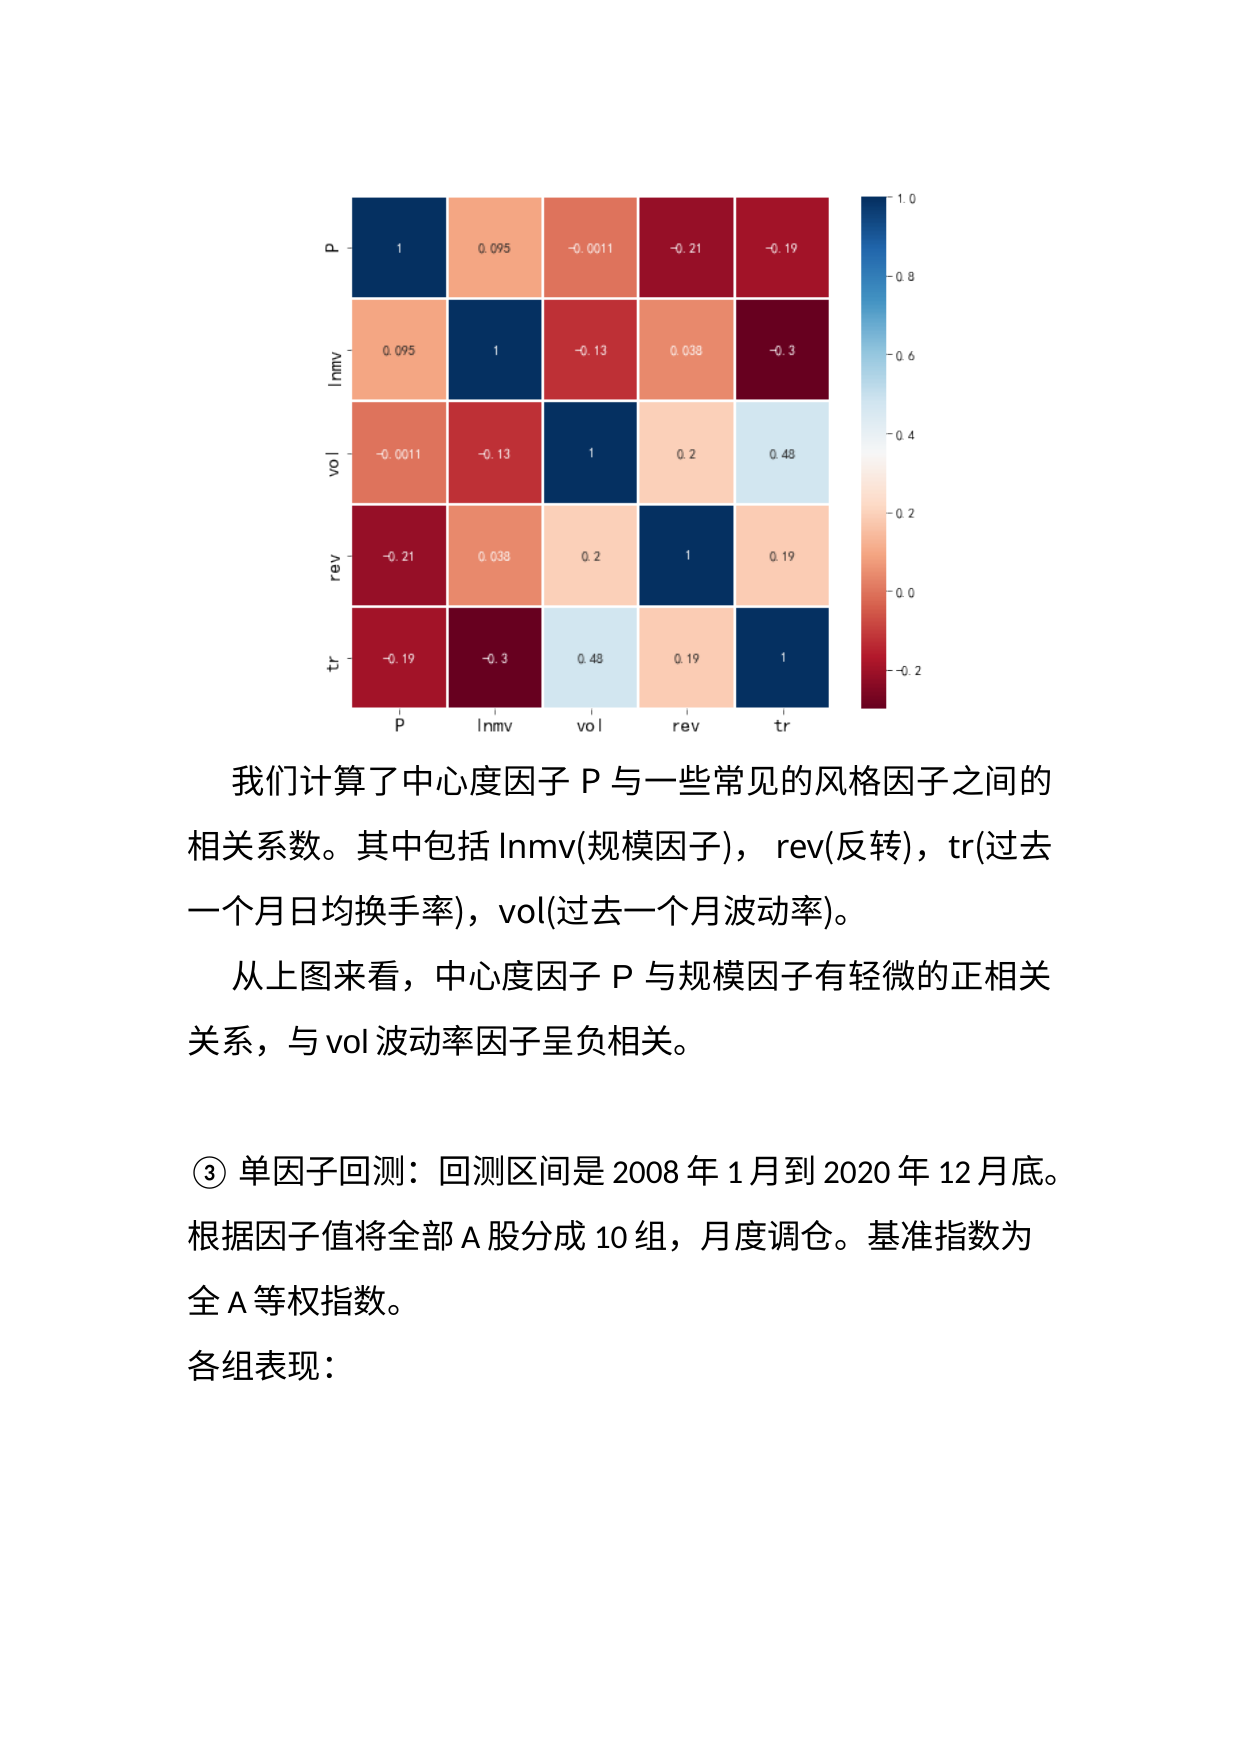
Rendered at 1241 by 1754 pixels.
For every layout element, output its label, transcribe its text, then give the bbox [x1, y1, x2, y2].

list 各组表现： [187, 1332, 1053, 1397]
picture [316, 183, 931, 744]
text 从上图来看，中心度因子 P 与规模因子有轻微的正相关关系，与 vol波动率因子呈负相关。 [187, 942, 1053, 1072]
list 根据因子值将全部A股分成10组，月度调仓。基准指数为全A等权指数。 [187, 1202, 1053, 1332]
list ③单因子回测：回测区间是2008年1月到2020年12月底。 [187, 1137, 1053, 1202]
